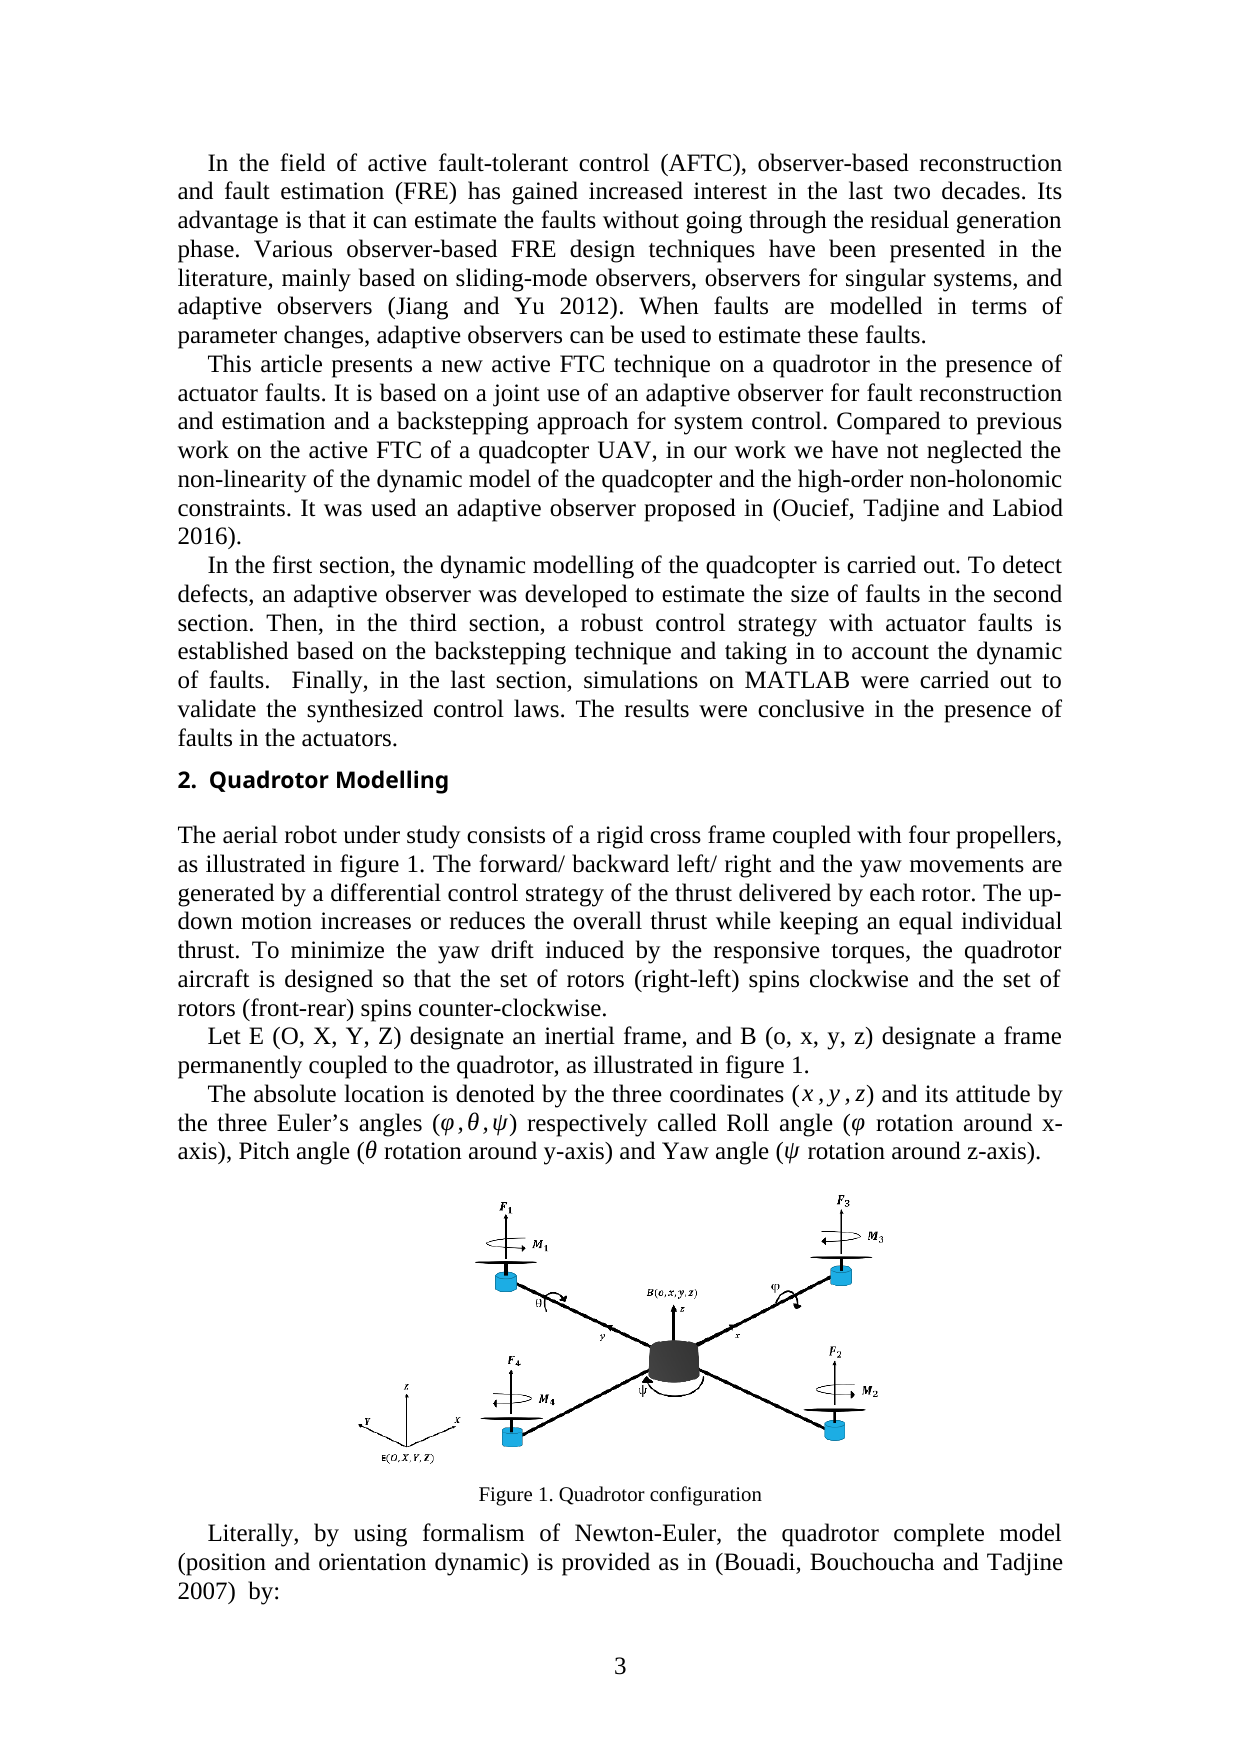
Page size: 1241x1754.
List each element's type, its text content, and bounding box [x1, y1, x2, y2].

text This article presents a new active FTC technique on a quadrotor in the presence of actuator faults. It is based on a joint use of an adaptive observer for fault reconstruction and estimation and a backstepping approach for system control. Compared to previous work on the active FTC of a quadcopter UAV, in our work we have not neglected the non-linearity of the dynamic model of the quadcopter and the high-order non-holonomic constraints. It was used an adaptive observer proposed in . [177, 349, 1063, 550]
text The aerial robot under study consists of a rigid cross frame coupled with four propellers, as illustrated in figure 1. The forward/ backward left/ right and the yaw movements are generated by a differential control strategy of the thrust delivered by each rotor. The up-down motion increases or reduces the overall thrust while keeping an equal individual thrust. To minimize the yaw drift induced by the responsive torques, the quadrotor aircraft is designed so that the set of rotors (right-left) spins clockwise and the set of rotors (front-rear) spins counter-clockwise. [177, 820, 1063, 1021]
text In the first section, the dynamic modelling of the quadcopter is carried out. To detect defects, an adaptive observer was developed to estimate the size of faults in the second section. Then, in the third section, a robust control strategy with actuator faults is established based on the backstepping technique and taking in to account the dynamic of faults. Finally, in the last section, simulations on MATLAB were carried out to validate the synthesized control laws. The results were conclusive in the presence of faults in the actuators. [177, 550, 1063, 751]
text Figure 1. Quadrotor configuration [177, 1482, 1063, 1506]
text Literally, by using formalism of Newton-Euler, the quadrotor complete model (position and orientation dynamic) is provided as in by: [177, 1518, 1063, 1604]
text In the field of active fault-tolerant control (AFTC), observer-based reconstruction and fault estimation (FRE) has gained increased interest in the last two decades. Its advantage is that it can estimate the faults without going through the residual generation phase. Various observer-based FRE design techniques have been presented in the literature, mainly based on sliding-mode observers, observers for singular systems, and adaptive observers . When faults are modelled in terms of parameter changes, adaptive observers can be used to estimate these faults. [177, 148, 1063, 349]
picture [354, 1190, 887, 1470]
text The absolute location is denoted by the three coordinates () and its attitude by the three Euler’s angles () respectively called Roll angle ( rotation around x-axis), Pitch angle ( rotation around y-axis) and Yaw angle ( rotation around z-axis). [177, 1079, 1063, 1165]
text Let E (O, X, Y, Z) designate an inertial frame, and B (o, x, y, z) designate a frame permanently coupled to the quadrotor, as illustrated in figure 1. [177, 1021, 1063, 1079]
subtitle Quadrotor Modelling [177, 764, 1063, 795]
